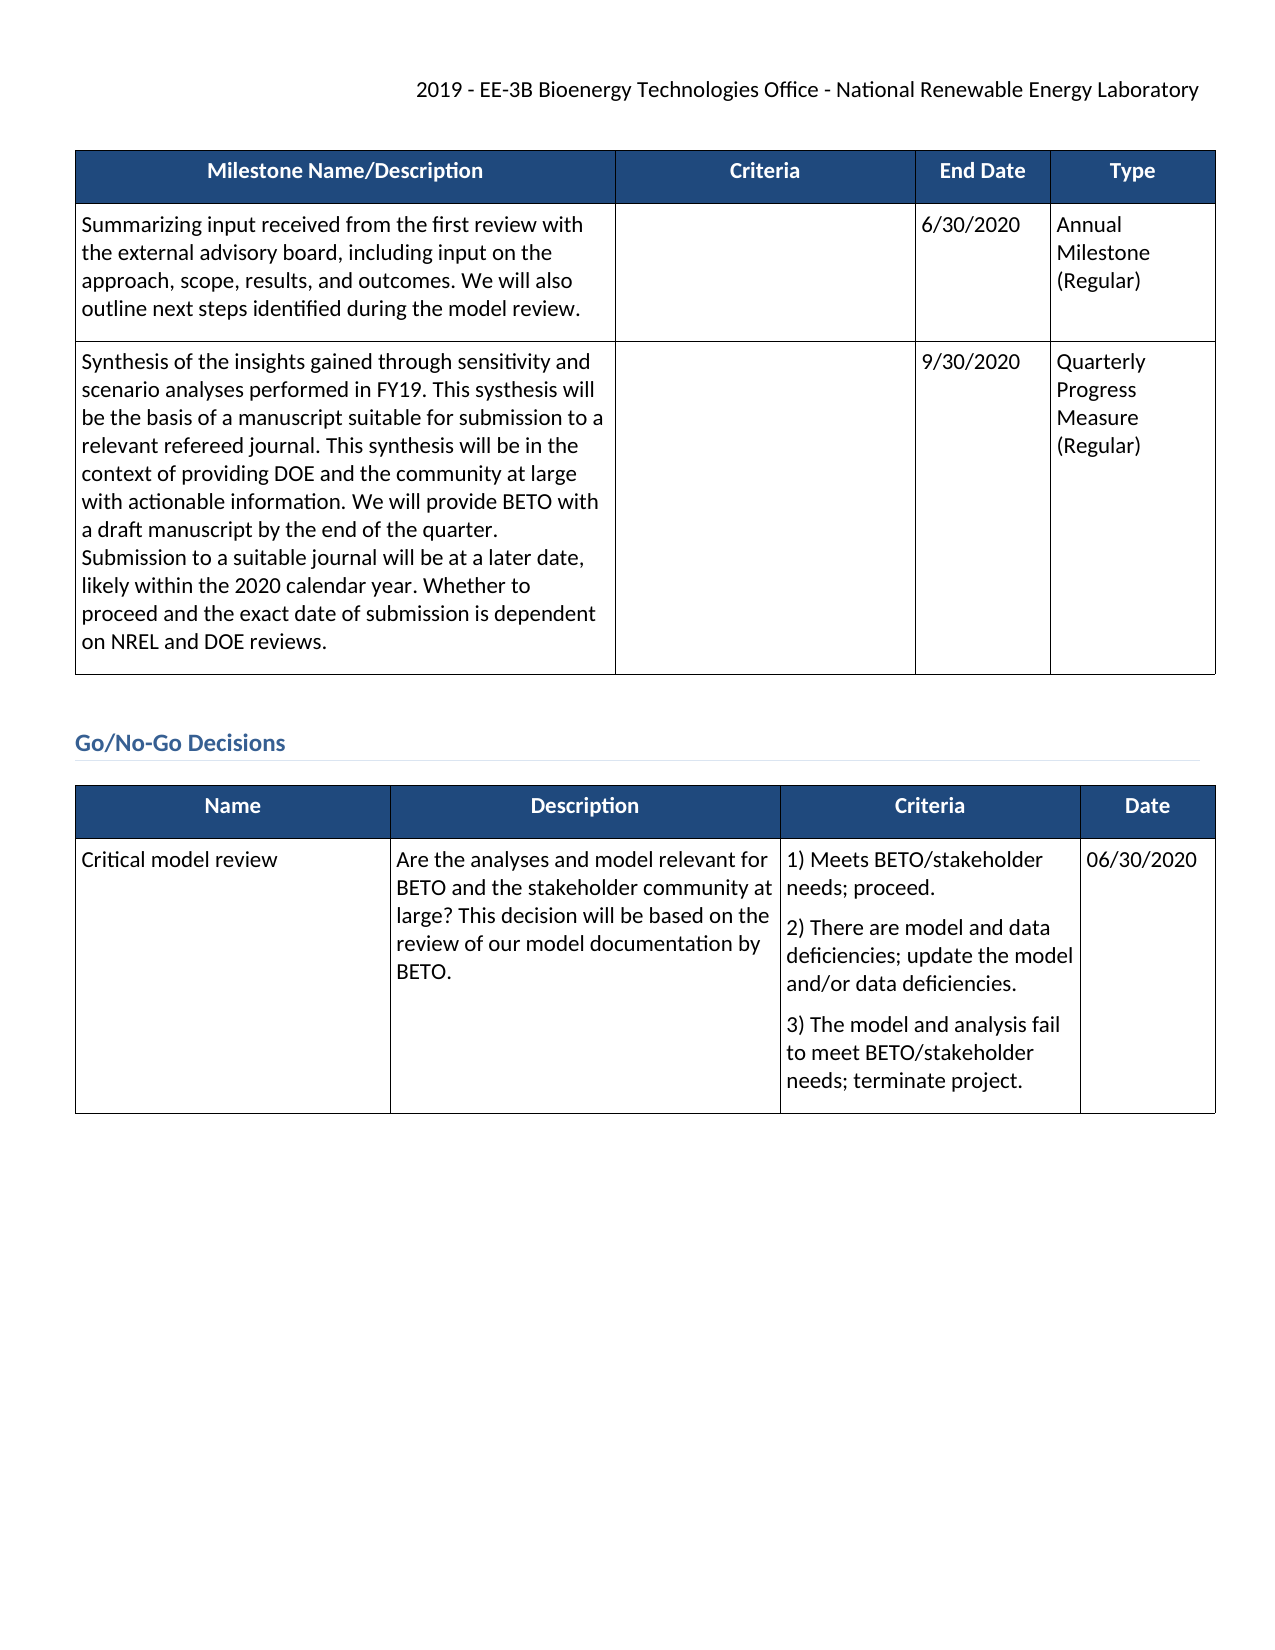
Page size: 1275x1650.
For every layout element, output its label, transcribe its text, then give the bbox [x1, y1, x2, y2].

table_cell 1) Meets BETO/stakeholder needs; proceed. 2) There are model and data deficiencies; update the model and/or data deficiencies. 3) The model and analysis fail to meet BETO/stakeholder needs; terminate project. [781, 839, 1080, 1113]
table_header Criteria [616, 151, 915, 203]
table_cell Critical model review [76, 839, 390, 1113]
table_header Description [391, 786, 780, 838]
text Go/No-Go Decisions [75, 727, 1200, 760]
table_cell [616, 204, 915, 341]
table_header Criteria [781, 786, 1080, 838]
table_cell 06/30/2020 [1081, 839, 1215, 1113]
table_header Type [1051, 151, 1215, 203]
table_header End Date [916, 151, 1050, 203]
table_cell Are the analyses and model relevant for BETO and the stakeholder community at large? This decision will be based on the review of our model documentation by BETO. [391, 839, 780, 1113]
table_cell Quarterly Progress Measure (Regular) [1051, 342, 1215, 674]
table_cell Summarizing input received from the first review with the external advisory board, including input on the approach, scope, results, and outcomes. We will also outline next steps identified during the model review. [76, 204, 615, 341]
table_cell 9/30/2020 [916, 342, 1050, 674]
table_cell [616, 342, 915, 674]
table_cell Annual Milestone (Regular) [1051, 204, 1215, 341]
table_header Date [1081, 786, 1215, 838]
table_cell Synthesis of the insights gained through sensitivity and scenario analyses performed in FY19. This systhesis will be the basis of a manuscript suitable for submission to a relevant refereed journal. This synthesis will be in the context of providing DOE and the community at large with actionable information. We will provide BETO with a draft manuscript by the end of the quarter. Submission to a suitable journal will be at a later date, likely within the 2020 calendar year. Whether to proceed and the exact date of submission is dependent on NREL and DOE reviews. [76, 342, 615, 674]
table_cell 6/30/2020 [916, 204, 1050, 341]
table_header Name [76, 786, 390, 838]
table_header Milestone Name/Description [76, 151, 615, 203]
